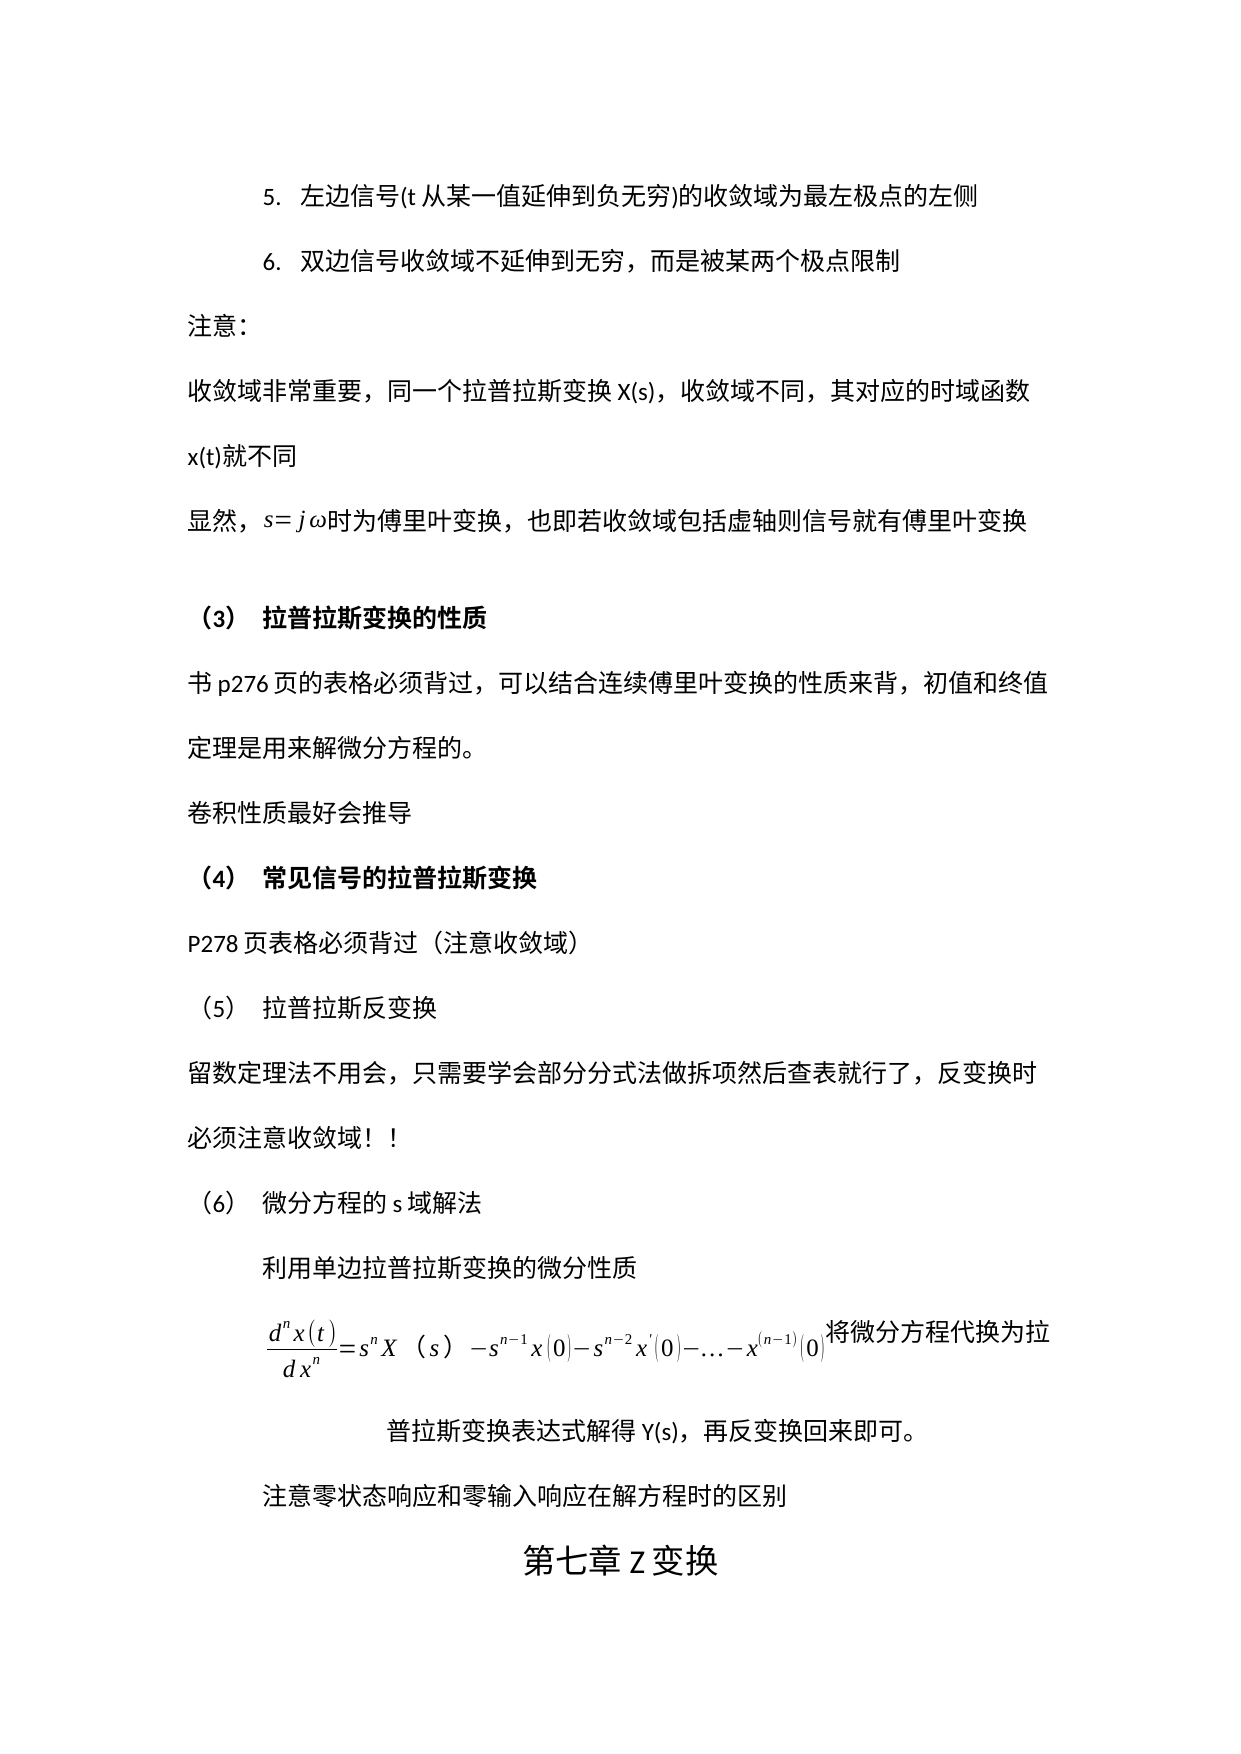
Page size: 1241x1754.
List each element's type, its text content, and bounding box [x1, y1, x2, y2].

list 利用单边拉普拉斯变换的微分性质 [262, 1234, 1053, 1299]
list 常见信号的拉普拉斯变换 [187, 844, 1053, 909]
text 注意： [187, 292, 1053, 357]
text 第七章 Z变换 [187, 1527, 1053, 1592]
list 微分方程的s域解法 [187, 1169, 1053, 1234]
text 书p276页的表格必须背过，可以结合连续傅里叶变换的性质来背，初值和终值定理是用来解微分方程的。 [187, 649, 1053, 779]
text 收敛域非常重要，同一个拉普拉斯变换X(s)，收敛域不同，其对应的时域函数x(t)就不同 [187, 357, 1053, 487]
list 拉普拉斯反变换 [187, 974, 1053, 1039]
list 将微分方程代换为拉普拉斯变换表达式解得Y(s)，再反变换回来即可。 [262, 1299, 1053, 1462]
list 拉普拉斯变换的性质 [187, 584, 1053, 649]
text P278页表格必须背过（注意收敛域） [187, 909, 1053, 974]
list 左边信号(t从某一值延伸到负无穷)的收敛域为最左极点的左侧 [262, 162, 1053, 227]
text 卷积性质最好会推导 [187, 779, 1053, 844]
list 双边信号收敛域不延伸到无穷，而是被某两个极点限制 [262, 227, 1053, 292]
text 留数定理法不用会，只需要学会部分分式法做拆项然后查表就行了，反变换时必须注意收敛域！！ [187, 1039, 1053, 1169]
list 注意零状态响应和零输入响应在解方程时的区别 [262, 1462, 1053, 1527]
text 显然，时为傅里叶变换，也即若收敛域包括虚轴则信号就有傅里叶变换 [187, 487, 1053, 552]
